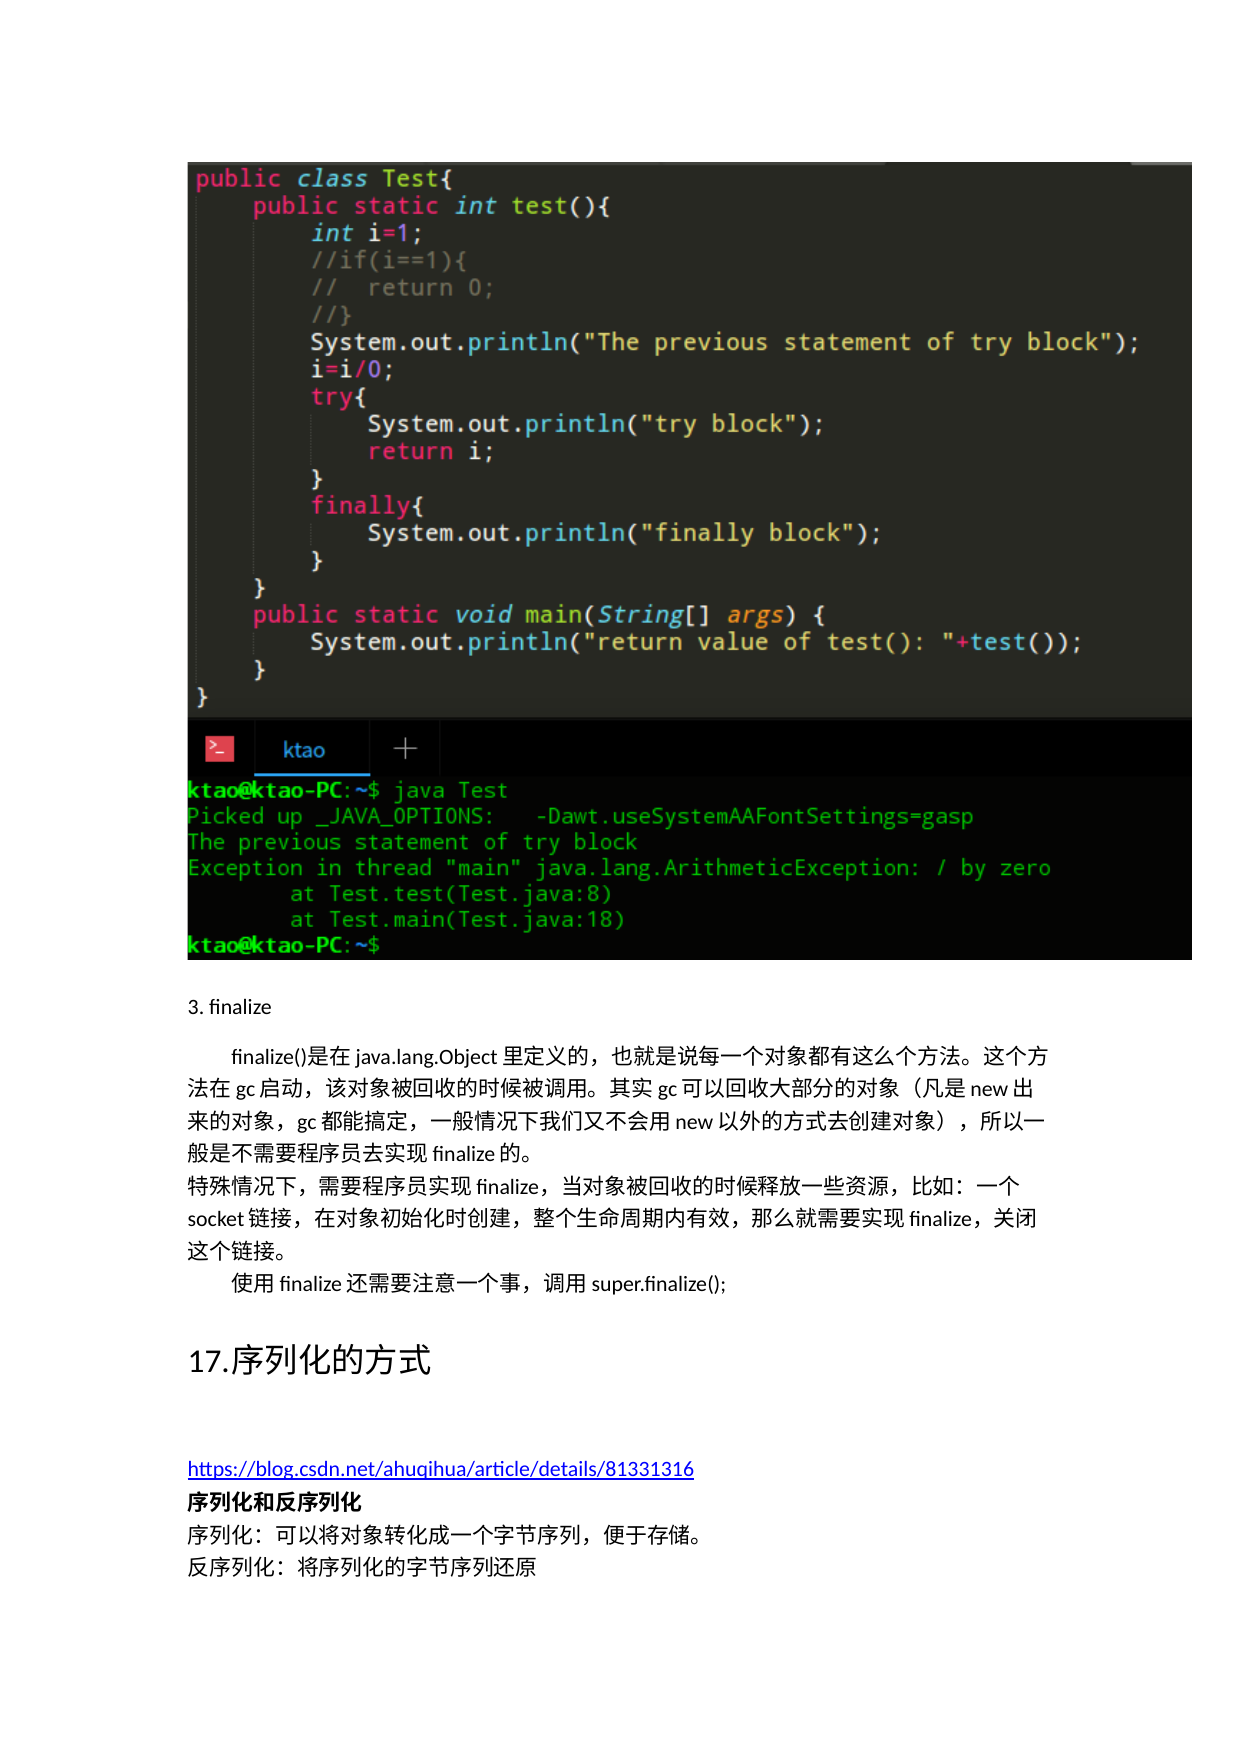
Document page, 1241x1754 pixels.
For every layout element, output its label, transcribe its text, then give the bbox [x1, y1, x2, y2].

subtitle 序列化的方式 [187, 1325, 1053, 1390]
picture [187, 162, 1192, 960]
text finalize()是在java.lang.Object里定义的，也就是说每一个对象都有这么个方法。这个方法在gc启动，该对象被回收的时候被调用。其实gc可以回收大部分的对象（凡是new出来的对象，gc都能搞定，一般情况下我们又不会用new以外的方式去创建对象），所以一般是不需要程序员去实现finalize的。 特殊情况下，需要程序员实现finalize，当对象被回收的时候释放一些资源，比如：一个socket链接，在对象初始化时创建，整个生命周期内有效，那么就需要实现finalize，关闭这个链接。 使用finalize还需要注意一个事，调用super.finalize(); [187, 1038, 1053, 1298]
text 3. finalize [187, 990, 1053, 1023]
text https://blog.csdn.net/ahuqihua/article/details/81331316 [187, 1452, 1053, 1485]
